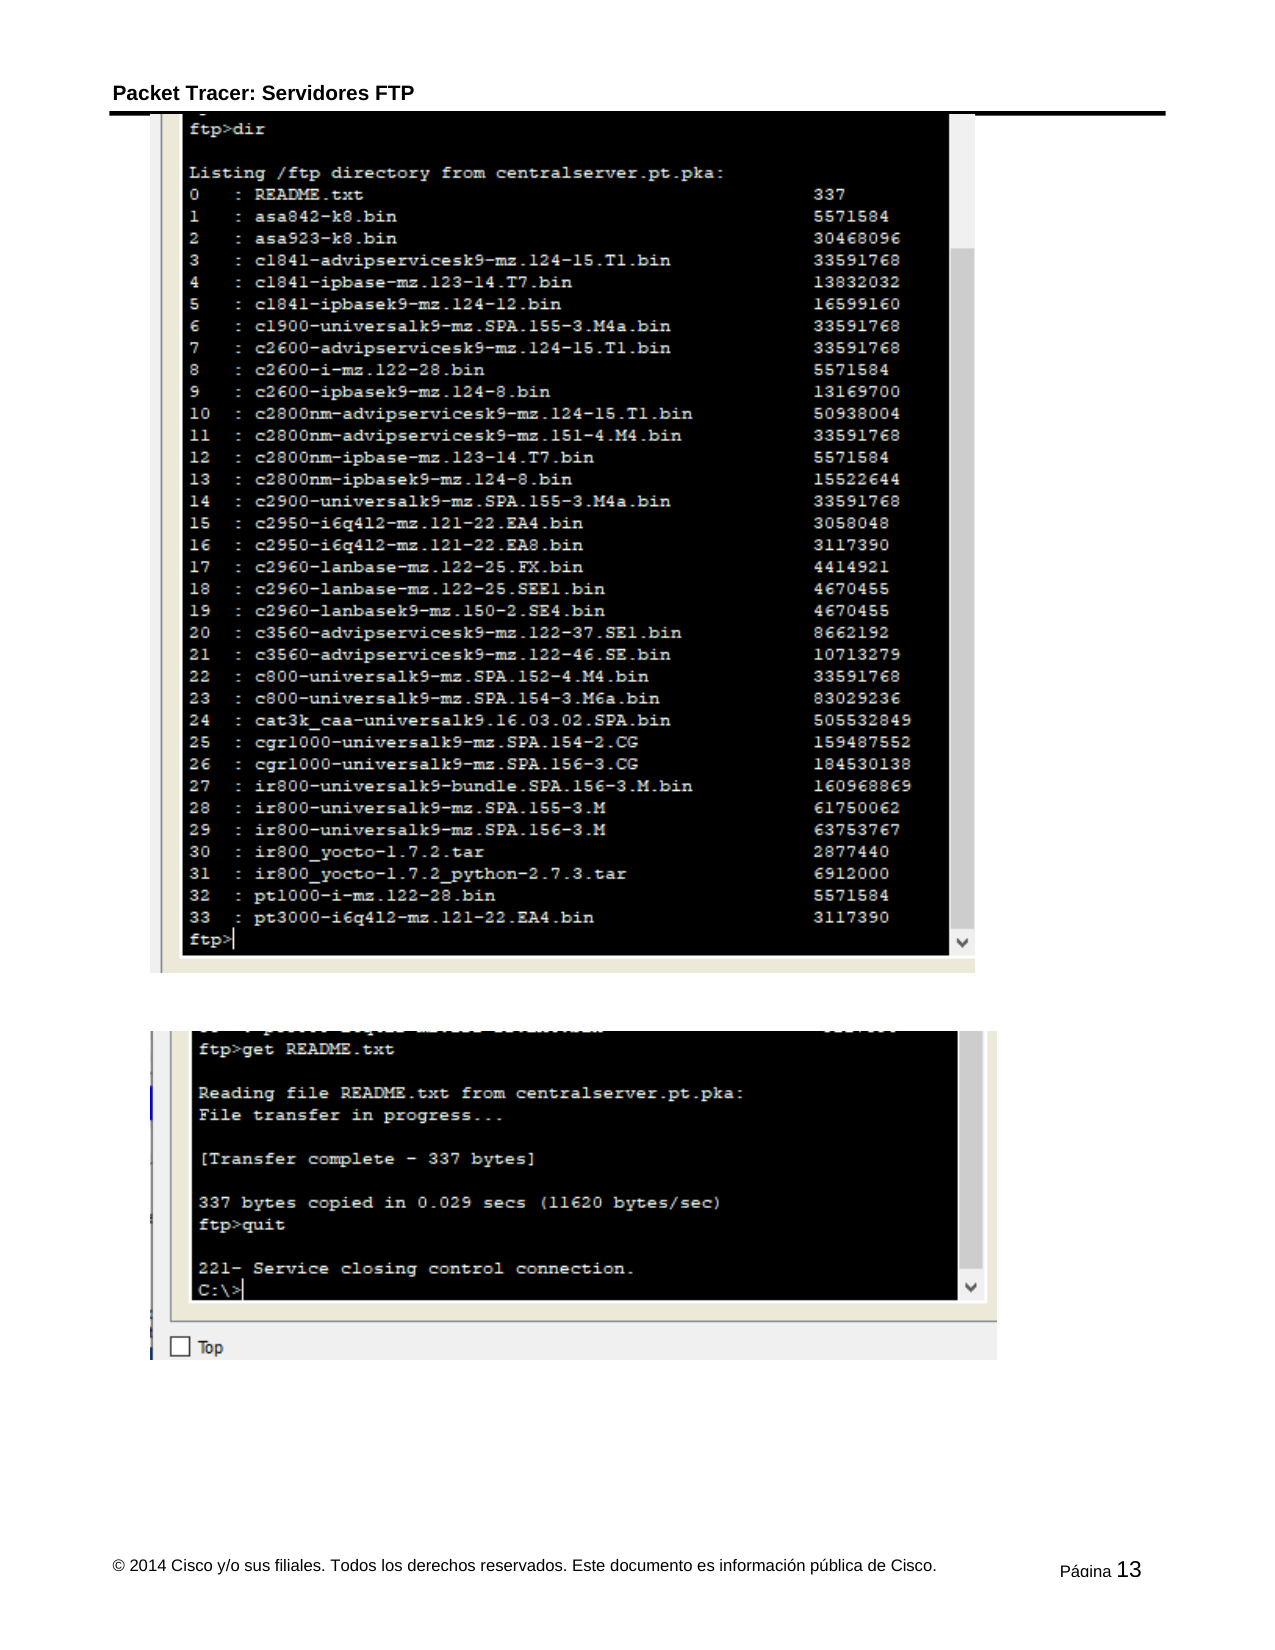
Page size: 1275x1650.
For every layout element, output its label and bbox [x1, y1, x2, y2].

picture [150, 1031, 997, 1360]
picture [150, 114, 976, 973]
